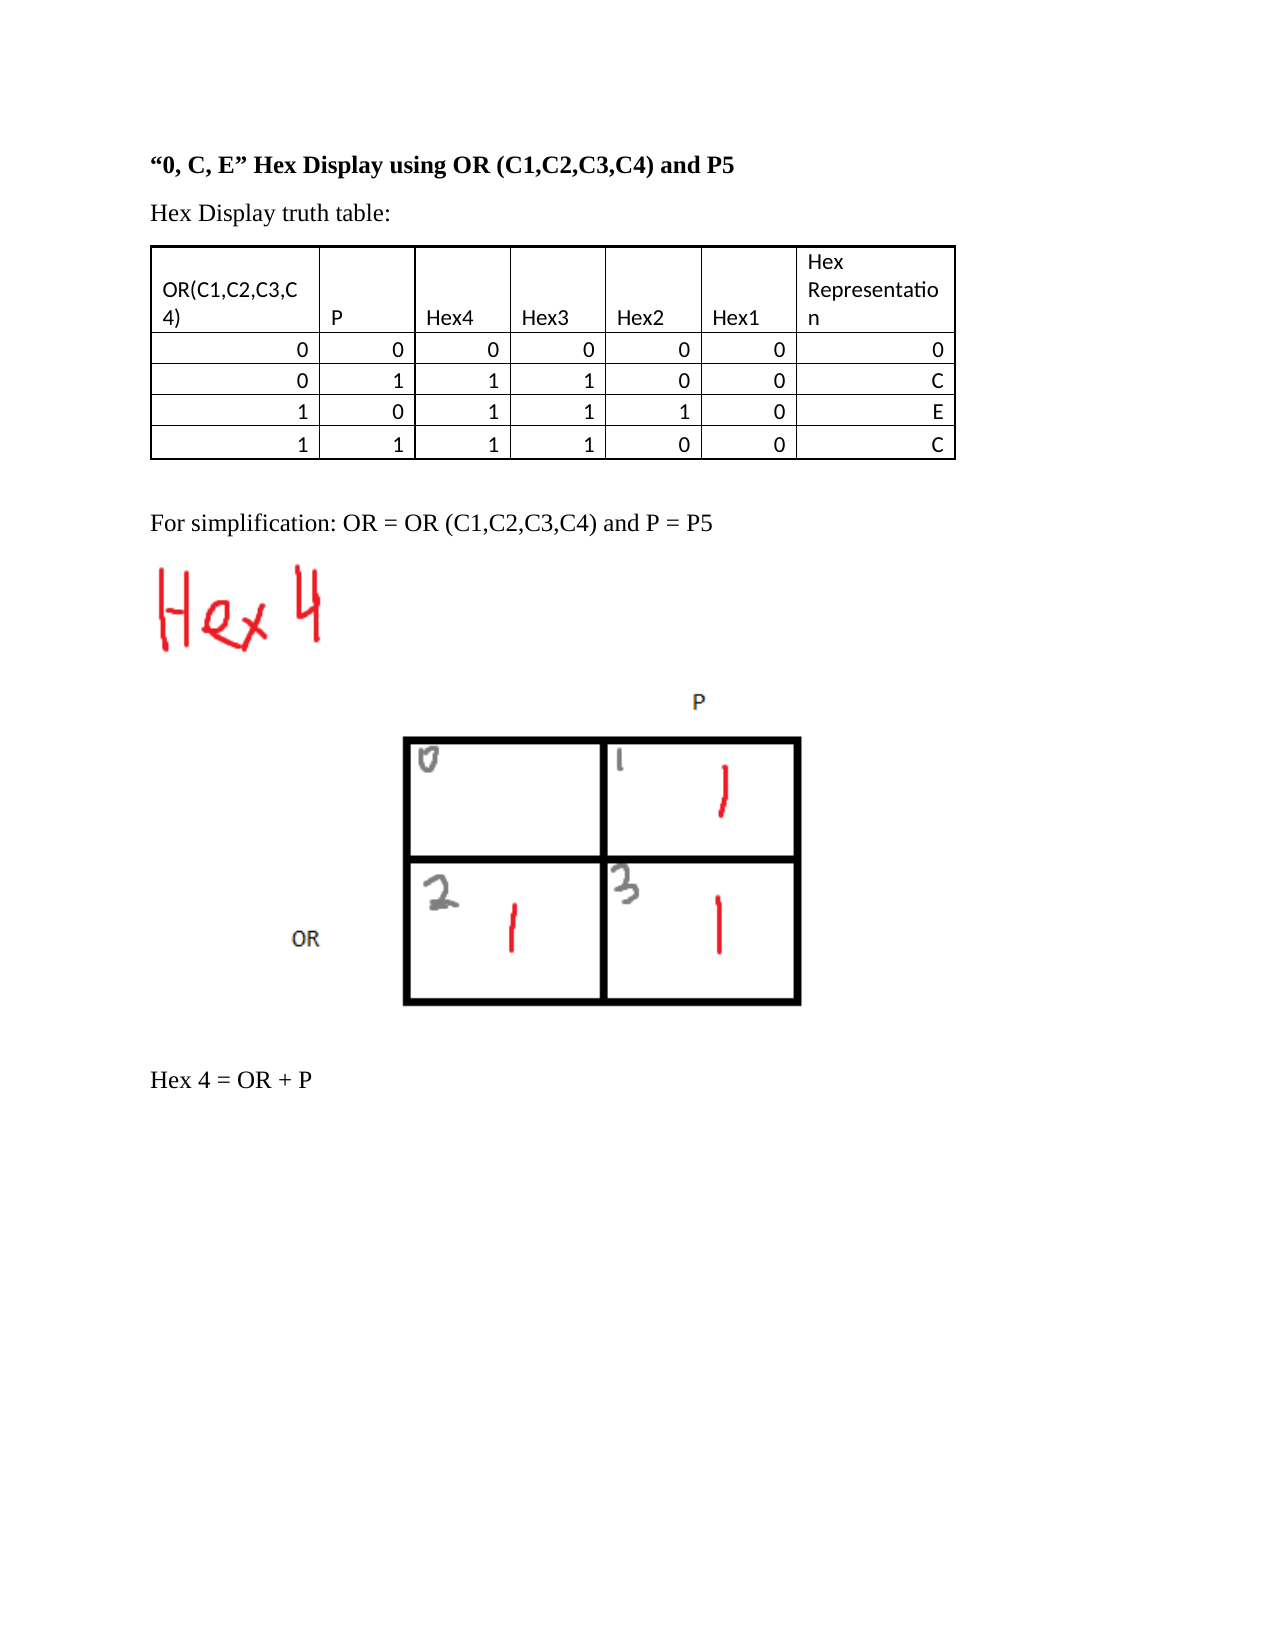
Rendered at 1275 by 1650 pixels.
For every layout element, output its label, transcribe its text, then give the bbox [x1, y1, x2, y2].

table_cell 1 [416, 395, 510, 425]
table_cell 1 [320, 364, 414, 394]
text Hex Display truth table: [150, 198, 1125, 226]
table_header Hex Representation [797, 248, 954, 332]
table_cell 0 [152, 333, 319, 363]
table_header P [320, 248, 414, 332]
table_cell 1 [152, 426, 319, 458]
text “0, C, E” Hex Display using OR (C1,C2,C3,C4) and P5 [150, 150, 1125, 179]
table_cell 0 [320, 395, 414, 425]
text Hex 4 = OR + P [150, 1065, 1125, 1094]
table_cell 0 [416, 333, 510, 363]
picture [150, 555, 833, 1047]
table_cell 0 [702, 395, 796, 425]
table_cell 1 [416, 364, 510, 394]
table_cell 1 [511, 395, 605, 425]
table_cell 1 [320, 426, 414, 458]
table_cell 1 [152, 395, 319, 425]
text For simplification: OR = OR (C1,C2,C3,C4) and P = P5 [150, 508, 1125, 537]
table_cell 1 [606, 395, 701, 425]
table_cell C [797, 364, 954, 394]
table_header Hex4 [416, 248, 510, 332]
table_header Hex3 [511, 248, 605, 332]
table_cell 0 [320, 333, 414, 363]
table_cell 0 [702, 364, 796, 394]
table_cell 0 [606, 364, 701, 394]
table_header Hex1 [702, 248, 796, 332]
table_cell C [797, 426, 954, 458]
table_header OR(C1,C2,C3,C4) [152, 248, 319, 332]
table_cell 0 [702, 426, 796, 458]
table_cell 0 [606, 333, 701, 363]
table_cell E [797, 395, 954, 425]
table_cell 0 [702, 333, 796, 363]
table_cell 1 [511, 426, 605, 458]
table_cell 0 [152, 364, 319, 394]
table_cell 0 [511, 333, 605, 363]
table_header Hex2 [606, 248, 701, 332]
table_cell 1 [511, 364, 605, 394]
table_cell 1 [416, 426, 510, 458]
table_cell 0 [797, 333, 954, 363]
table_cell 0 [606, 426, 701, 458]
